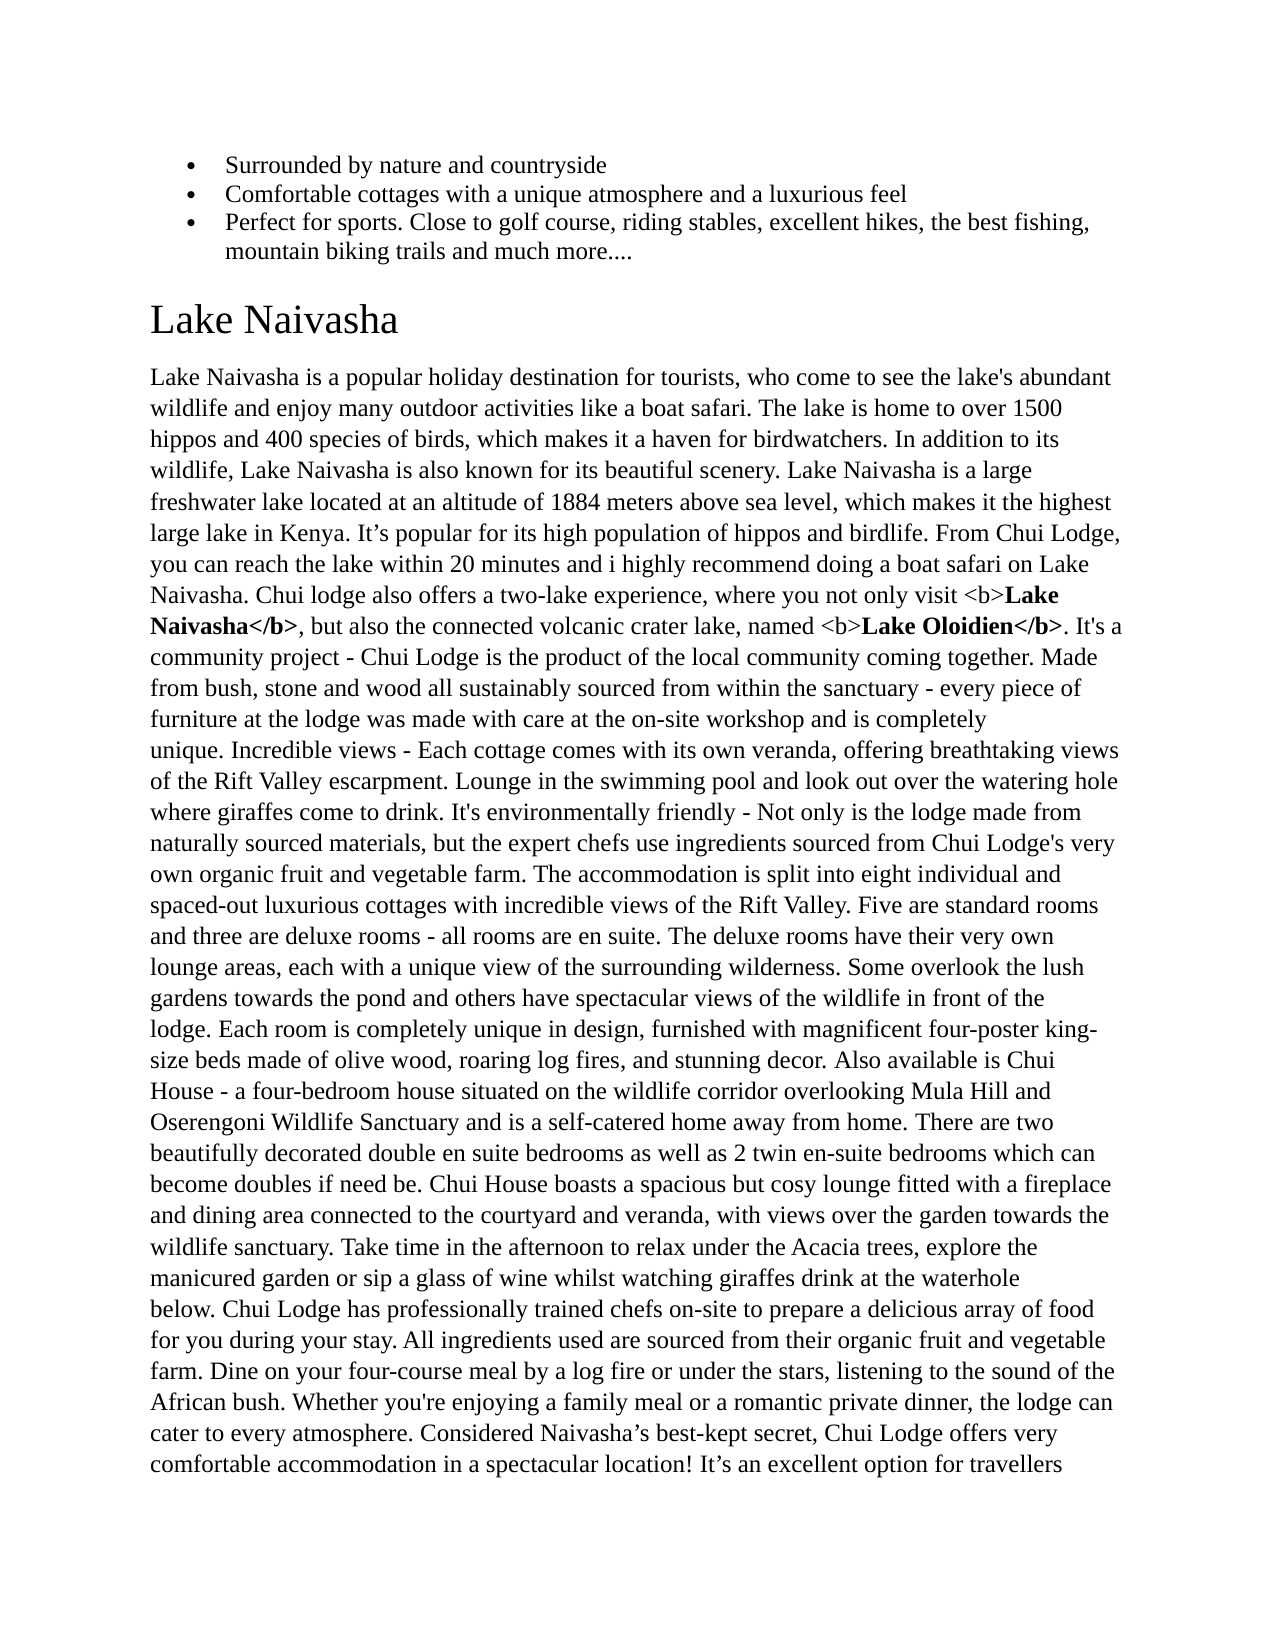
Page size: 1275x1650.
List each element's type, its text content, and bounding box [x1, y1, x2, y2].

list Surrounded by nature and countryside [187, 150, 1125, 179]
list Perfect for sports. Close to golf course, riding stables, excellent hikes, the best fishing, mountain biking trails and much more.... [187, 207, 1125, 265]
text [150, 362, 1125, 1478]
list Comfortable cottages with a unique atmosphere and a luxurious feel [187, 179, 1125, 207]
text Lake Naivasha [150, 294, 1125, 342]
